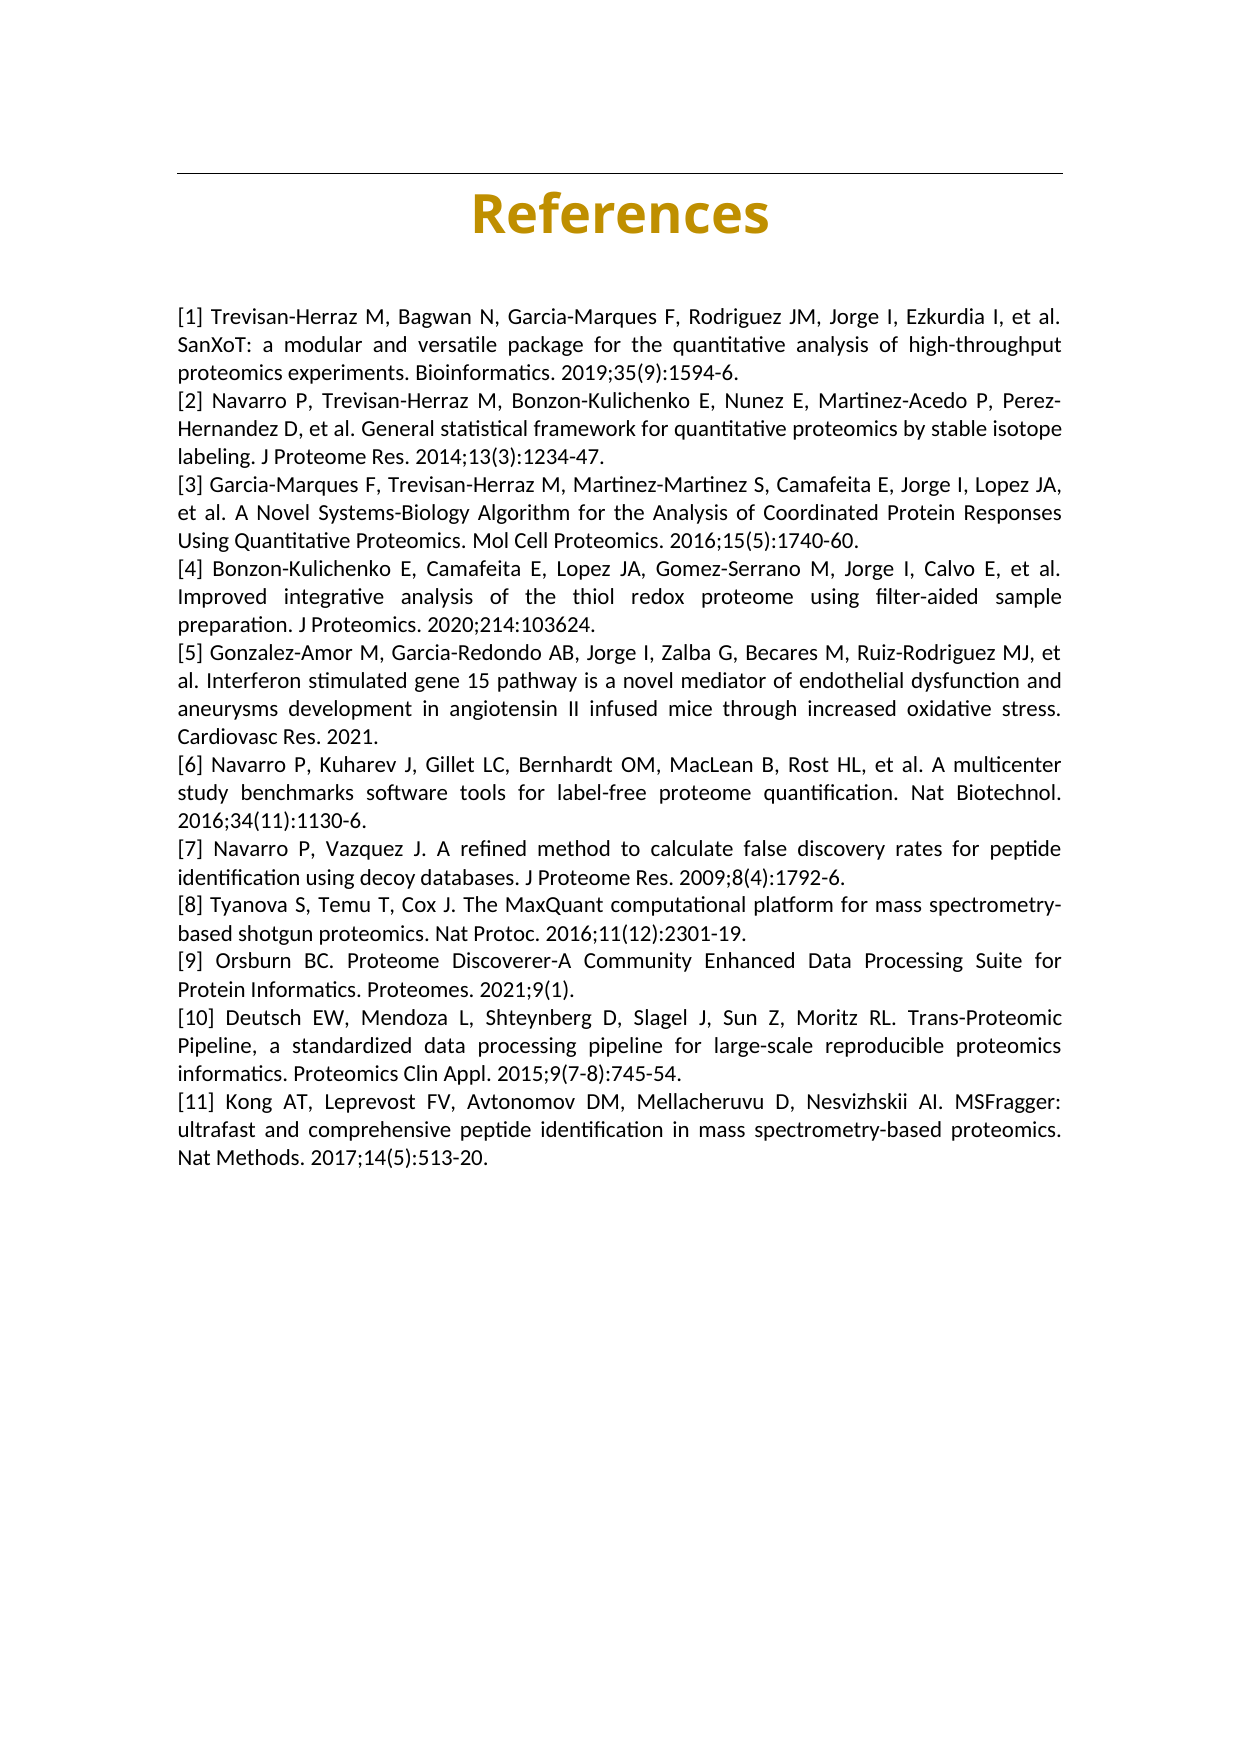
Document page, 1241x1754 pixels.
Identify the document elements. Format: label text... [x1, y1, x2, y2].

text [9] Orsburn BC. Proteome Discoverer-A Community Enhanced Data Processing Suite for Protein Informatics. Proteomes. 2021;9(1). [177, 947, 1063, 1003]
text [8] Tyanova S, Temu T, Cox J. The MaxQuant computational platform for mass spectrometry-based shotgun proteomics. Nat Protoc. 2016;11(12):2301-19. [177, 891, 1063, 947]
text [6] Navarro P, Kuharev J, Gillet LC, Bernhardt OM, MacLean B, Rost HL, et al. A multicenter study benchmarks software tools for label-free proteome quantification. Nat Biotechnol. 2016;34(11):1130-6. [177, 751, 1063, 834]
text [10] Deutsch EW, Mendoza L, Shteynberg D, Slagel J, Sun Z, Moritz RL. Trans-Proteomic Pipeline, a standardized data processing pipeline for large-scale reproducible proteomics informatics. Proteomics Clin Appl. 2015;9(7-8):745-54. [177, 1003, 1063, 1087]
text [5] Gonzalez-Amor M, Garcia-Redondo AB, Jorge I, Zalba G, Becares M, Ruiz-Rodriguez MJ, et al. Interferon stimulated gene 15 pathway is a novel mediator of endothelial dysfunction and aneurysms development in angiotensin II infused mice through increased oxidative stress. Cardiovasc Res. 2021. [177, 638, 1063, 751]
text [3] Garcia-Marques F, Trevisan-Herraz M, Martinez-Martinez S, Camafeita E, Jorge I, Lopez JA, et al. A Novel Systems-Biology Algorithm for the Analysis of Coordinated Protein Responses Using Quantitative Proteomics. Mol Cell Proteomics. 2016;15(5):1740-60. [177, 470, 1063, 554]
text [2] Navarro P, Trevisan-Herraz M, Bonzon-Kulichenko E, Nunez E, Martinez-Acedo P, Perez-Hernandez D, et al. General statistical framework for quantitative proteomics by stable isotope labeling. J Proteome Res. 2014;13(3):1234-47. [177, 386, 1063, 470]
text [1] Trevisan-Herraz M, Bagwan N, Garcia-Marques F, Rodriguez JM, Jorge I, Ezkurdia I, et al. SanXoT: a modular and versatile package for the quantitative analysis of high-throughput proteomics experiments. Bioinformatics. 2019;35(9):1594-6. [177, 302, 1063, 386]
text [4] Bonzon-Kulichenko E, Camafeita E, Lopez JA, Gomez-Serrano M, Jorge I, Calvo E, et al. Improved integrative analysis of the thiol redox proteome using filter-aided sample preparation. J Proteomics. 2020;214:103624. [177, 554, 1063, 638]
text [11] Kong AT, Leprevost FV, Avtonomov DM, Mellacheruvu D, Nesvizhskii AI. MSFragger: ultrafast and comprehensive peptide identification in mass spectrometry-based proteomics. Nat Methods. 2017;14(5):513-20. [177, 1087, 1063, 1171]
subtitle References [177, 174, 1063, 249]
text [7] Navarro P, Vazquez J. A refined method to calculate false discovery rates for peptide identification using decoy databases. J Proteome Res. 2009;8(4):1792-6. [177, 834, 1063, 891]
